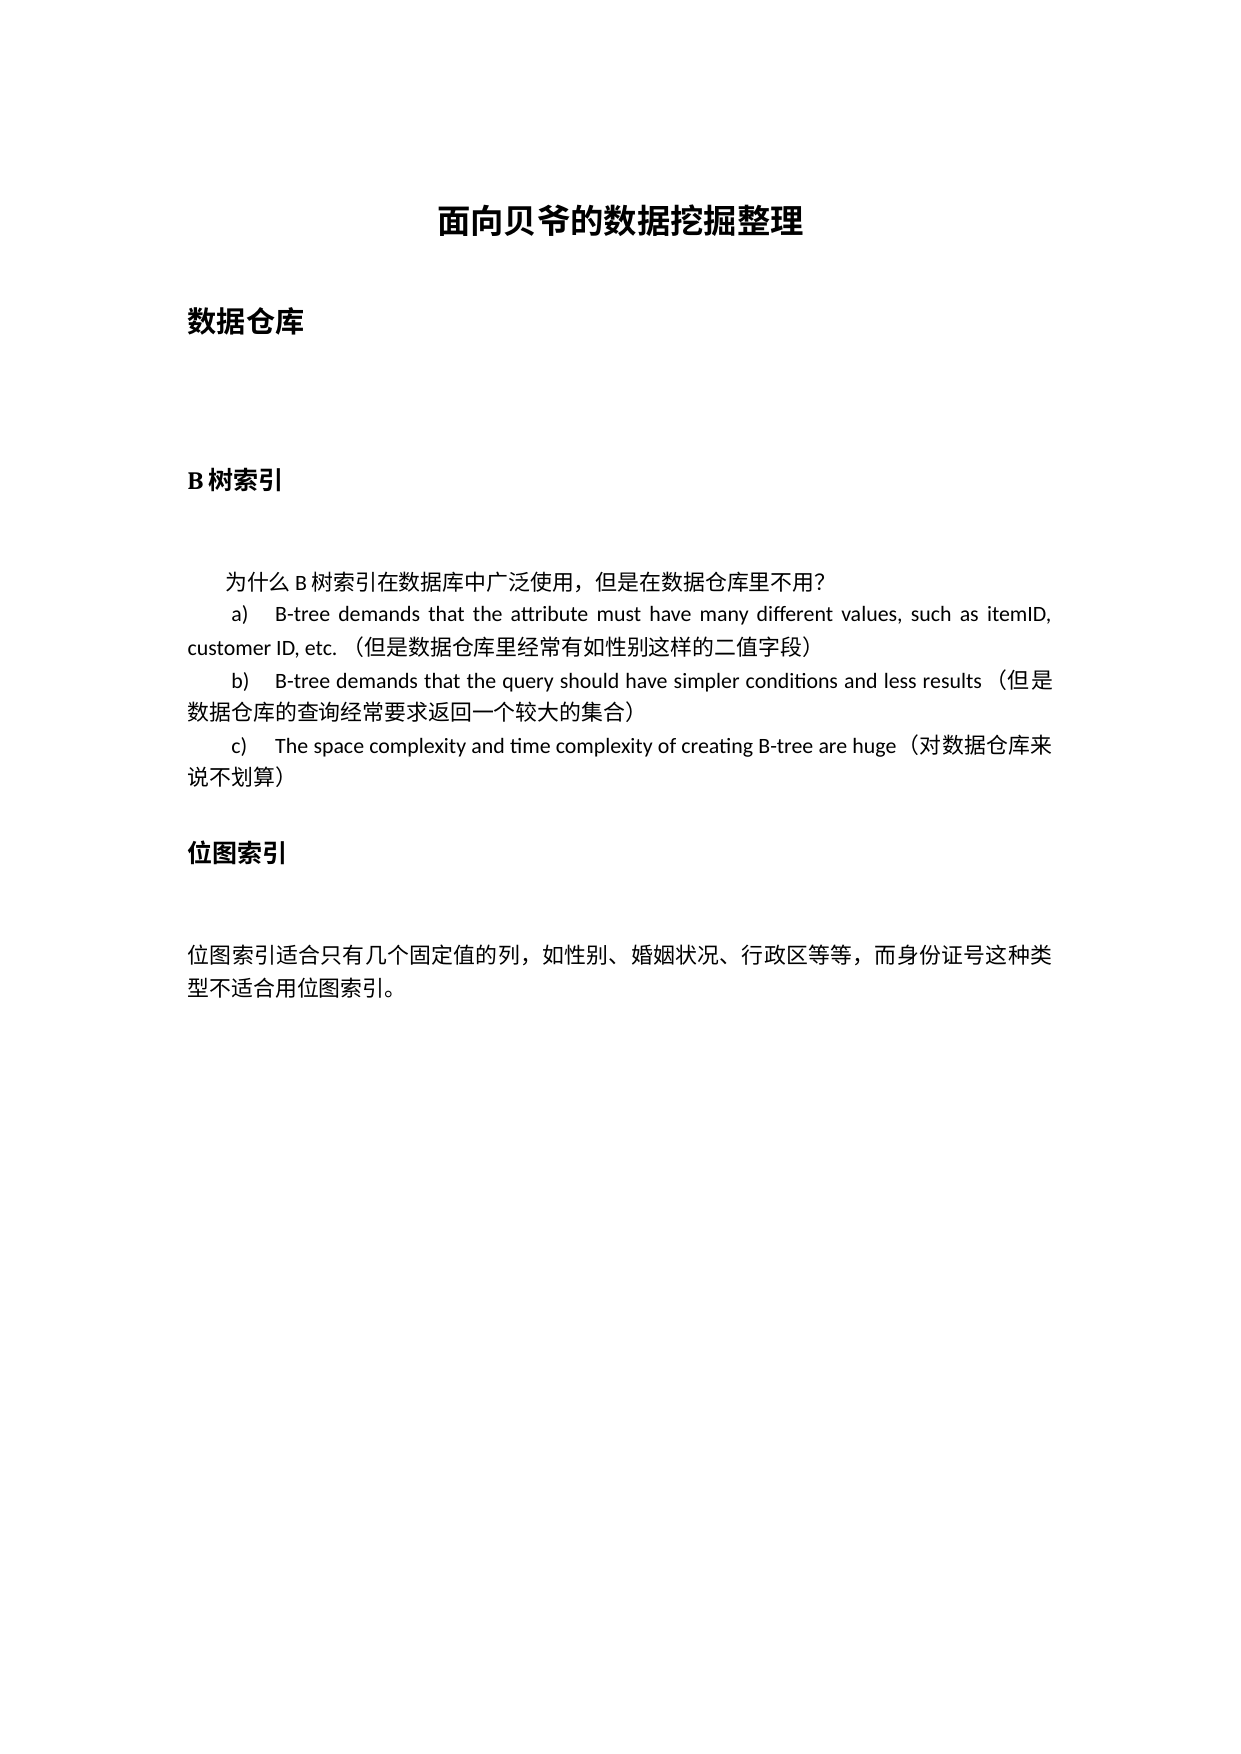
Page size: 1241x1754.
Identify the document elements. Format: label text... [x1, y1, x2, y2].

subtitle B树索引 [187, 446, 1053, 511]
list The space complexity and time complexity of creating B-tree are huge（对数据仓库来说不划算） [187, 727, 1053, 792]
list 为什么B树索引在数据库中广泛使用，但是在数据仓库里不用？ [225, 565, 1053, 597]
list B-tree demands that the query should have simpler conditions and less results（但是数据仓库的查询经常要求返回一个较大的集合） [187, 662, 1053, 727]
subtitle 数据仓库 [187, 287, 1053, 352]
subtitle 位图索引 [187, 819, 1053, 884]
list B-tree demands that the attribute must have many different values, such as itemID, customer ID, etc. （但是数据仓库里经常有如性别这样的二值字段） [187, 597, 1053, 662]
title 面向贝爷的数据挖掘整理 [187, 187, 1053, 252]
text 位图索引适合只有几个固定值的列，如性别、婚姻状况、行政区等等，而身份证号这种类型不适合用位图索引。 [187, 938, 1053, 1003]
